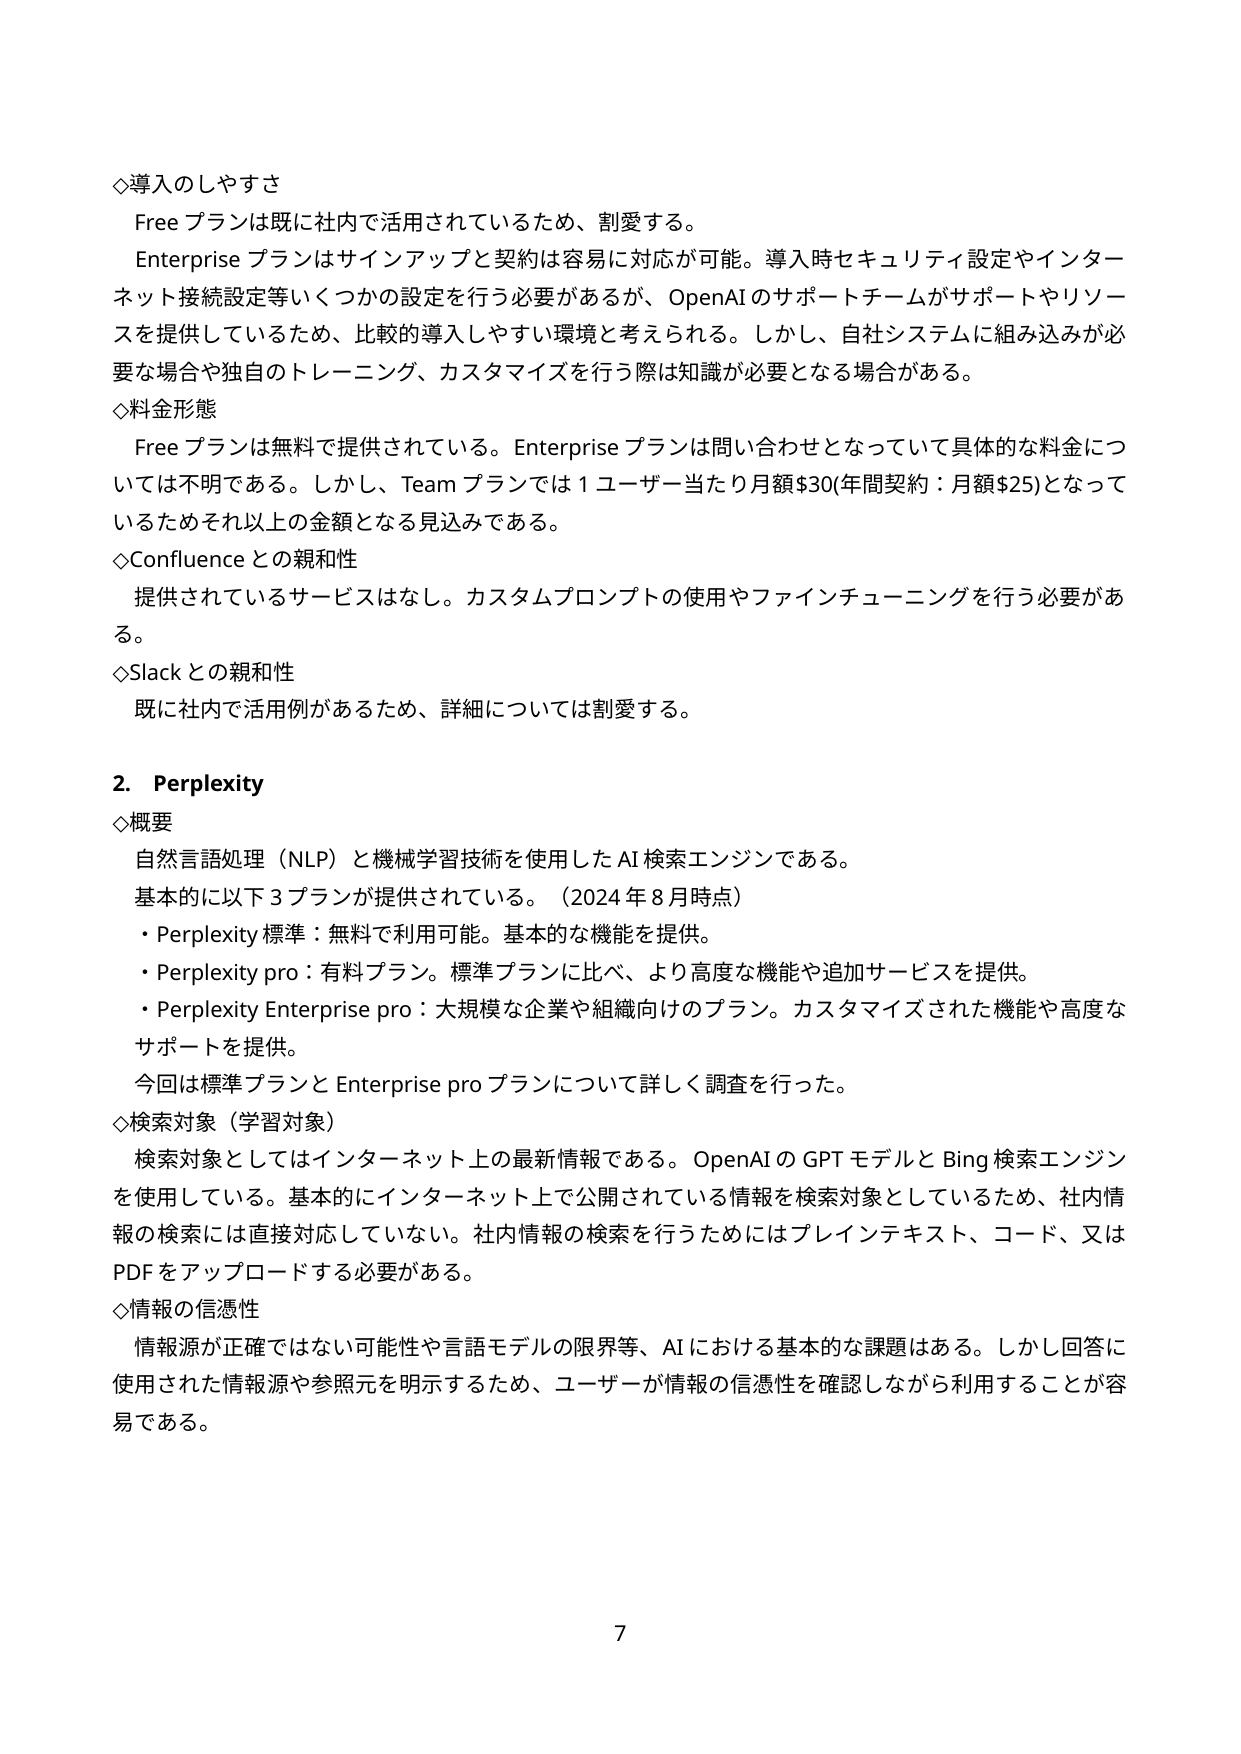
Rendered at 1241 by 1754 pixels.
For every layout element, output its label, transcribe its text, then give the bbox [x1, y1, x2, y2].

text ◇概要 [112, 802, 1128, 839]
text Freeプランは既に社内で活用されているため、割愛する。 [112, 202, 1128, 239]
text ◇Slackとの親和性 [112, 652, 1128, 689]
text 今回は標準プランとEnterprise proプランについて詳しく調査を行った。 [112, 1064, 1128, 1102]
text ◇検索対象（学習対象） [112, 1102, 1128, 1139]
text 自然言語処理（NLP）と機械学習技術を使用したAI検索エンジンである。 [112, 839, 1128, 877]
text ◇料金形態 [112, 389, 1128, 427]
text 情報源が正確ではない可能性や言語モデルの限界等、AIにおける基本的な課題はある。しかし回答に使用された情報源や参照元を明示するため、ユーザーが情報の信憑性を確認しながら利用することが容易である。 [112, 1327, 1128, 1439]
text ・Perplexity標準：無料で利用可能。基本的な機能を提供。 [134, 914, 1128, 952]
text 既に社内で活用例があるため、詳細については割愛する。 [112, 689, 1128, 727]
text 基本的に以下3プランが提供されている。（2024年8月時点） [112, 877, 1128, 914]
text ◇導入のしやすさ [112, 164, 1128, 202]
text ◇情報の信憑性 [112, 1289, 1128, 1327]
text ◇Confluenceとの親和性 [112, 539, 1128, 577]
text ・Perplexity pro：有料プラン。標準プランに比べ、より高度な機能や追加サービスを提供。 [134, 952, 1128, 989]
text ・Perplexity Enterprise pro：大規模な企業や組織向けのプラン。カスタマイズされた機能や高度なサポートを提供。 [134, 989, 1128, 1064]
text Enterpriseプランはサインアップと契約は容易に対応が可能。導入時セキュリティ設定やインターネット接続設定等いくつかの設定を行う必要があるが、OpenAIのサポートチームがサポートやリソースを提供しているため、比較的導入しやすい環境と考えられる。しかし、自社システムに組み込みが必要な場合や独自のトレーニング、カスタマイズを行う際は知識が必要となる場合がある。 [112, 239, 1128, 389]
text 検索対象としてはインターネット上の最新情報である。OpenAIのGPTモデルとBing検索エンジンを使用している。基本的にインターネット上で公開されている情報を検索対象としているため、社内情報の検索には直接対応していない。社内情報の検索を行うためにはプレインテキスト、コード、又はPDFをアップロードする必要がある。 [112, 1139, 1128, 1289]
text Freeプランは無料で提供されている。Enterpriseプランは問い合わせとなっていて具体的な料金については不明である。しかし、Teamプランでは1ユーザー当たり月額$30(年間契約：月額$25)となっているためそれ以上の金額となる見込みである。 [112, 427, 1128, 539]
text 2. Perplexity [112, 764, 1128, 802]
text 提供されているサービスはなし。カスタムプロンプトの使用やファインチューニングを行う必要がある。 [112, 577, 1128, 652]
